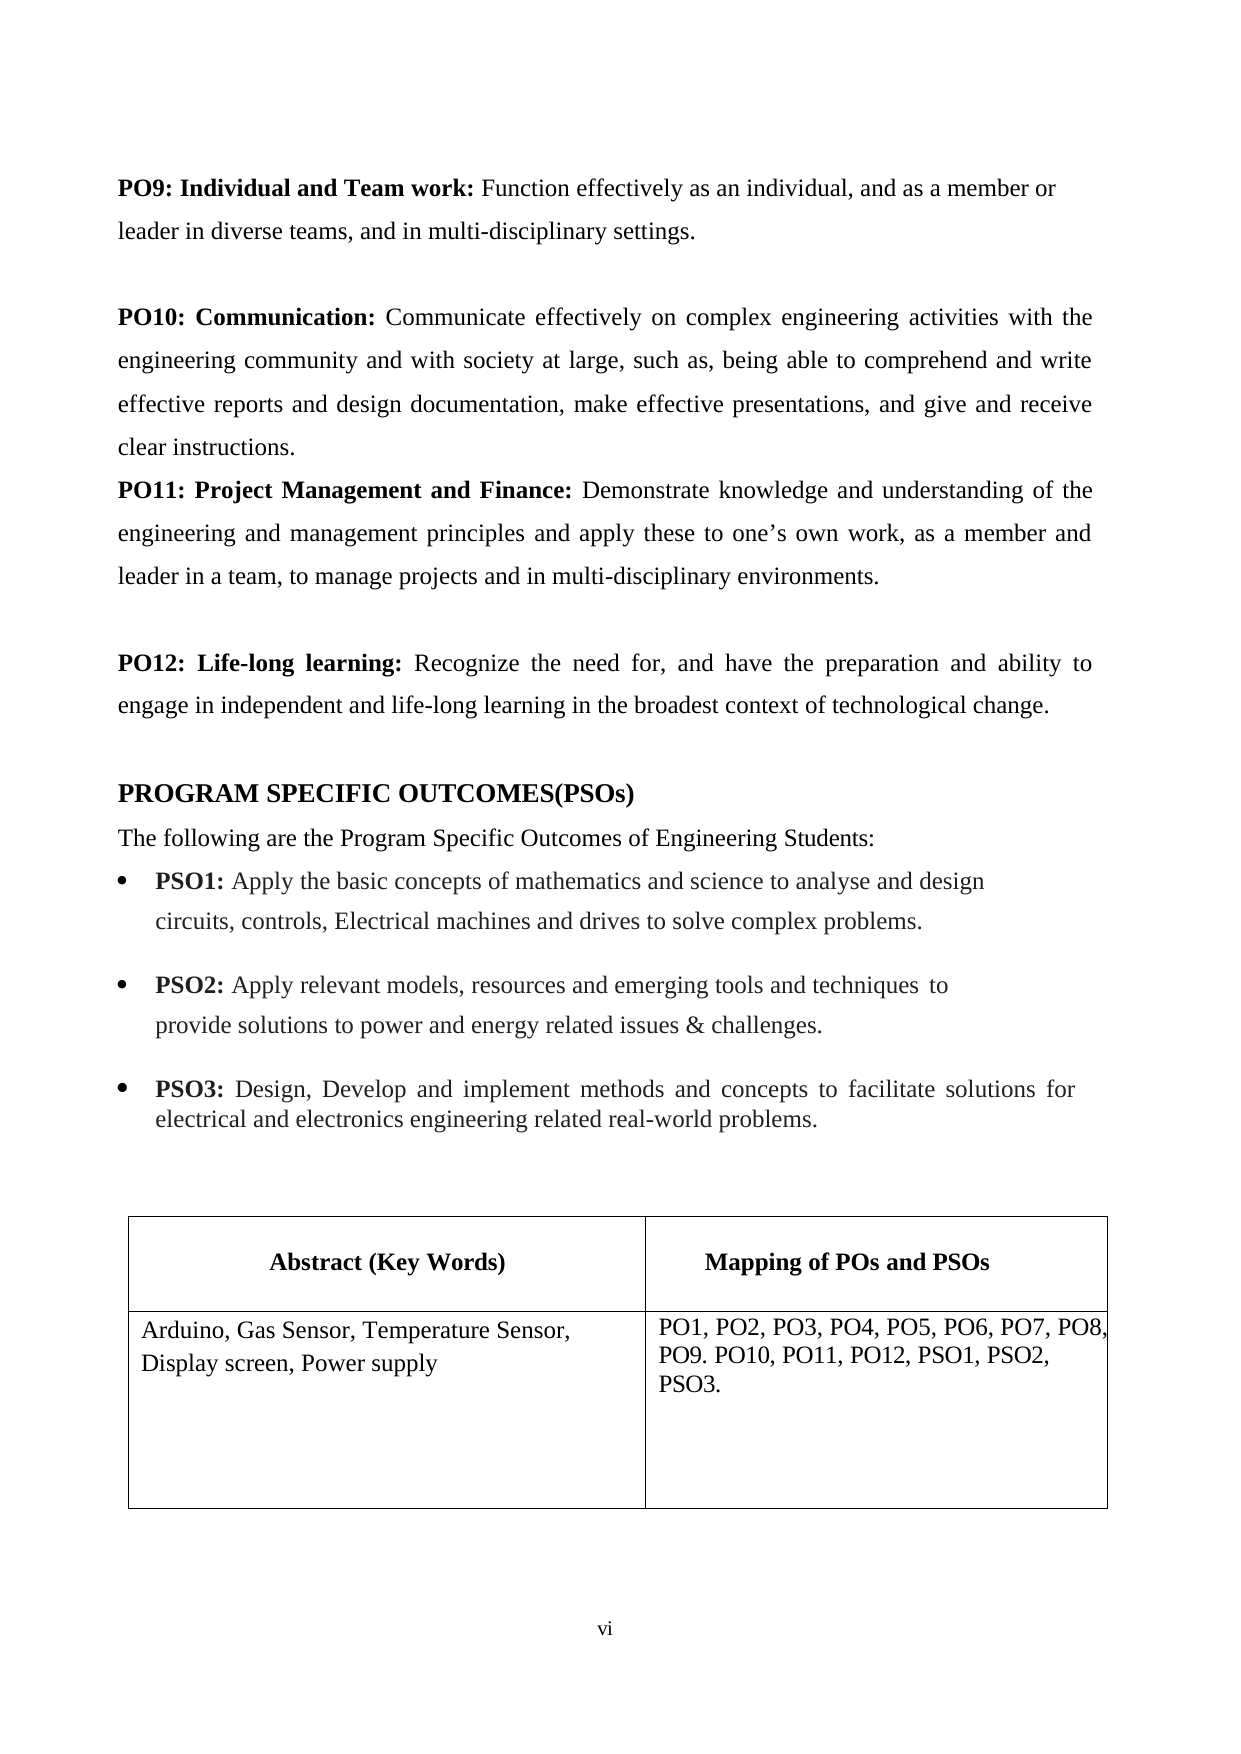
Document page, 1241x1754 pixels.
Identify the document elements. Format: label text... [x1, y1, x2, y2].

table_header Abstract (Key Words) [129, 1217, 645, 1311]
text PO11: Project Management and Finance: Demonstrate knowledge and understanding of the engineering and management principles and apply these to one’s own work, as a member and leader in a team, to manage projects and in multi-disciplinary environments. [118, 475, 1093, 590]
text PO10: Communication: Communicate effectively on complex engineering activities with the engineering community and with society at large, such as, being able to comprehend and write effective reports and design documentation, make effective presentations, and give and receive clear instructions. [118, 302, 1093, 461]
table_cell PO1, PO2, PO3, PO4, PO5, PO6, PO7, PO8, PO9. PO10, PO11, PO12, PSO1, PSO2, PSO3. [646, 1312, 1107, 1508]
list PSO1: Apply the basic concepts of mathematics and science to analyse and design circuits, controls, Electrical machines and drives to solve complex problems. [118, 866, 1070, 935]
text PO12: Life-long learning: Recognize the need for, and have the preparation and ability to engage in independent and life-long learning in the broadest context of technological change. [118, 648, 1092, 719]
list PSO2: Apply relevant models, resources and emerging tools and techniques to provide solutions to power and energy related issues & challenges. [118, 970, 1029, 1038]
text PO9: Individual and Team work: Function effectively as an individual, and as a member or leader in diverse teams, and in multi-disciplinary settings. [118, 173, 1092, 245]
table_cell Arduino, Gas Sensor, Temperature Sensor, Display screen, Power supply [129, 1312, 645, 1508]
table_header Mapping of POs and PSOs [646, 1217, 1107, 1311]
list PSO3: Design, Develop and implement methods and concepts to facilitate solutions for electrical and electronics engineering related real-world problems. [118, 1074, 1079, 1133]
text The following are the Program Specific Outcomes of Engineering Students: [118, 823, 1122, 851]
text PROGRAM SPECIFIC OUTCOMES(PSOs) [118, 777, 1122, 808]
